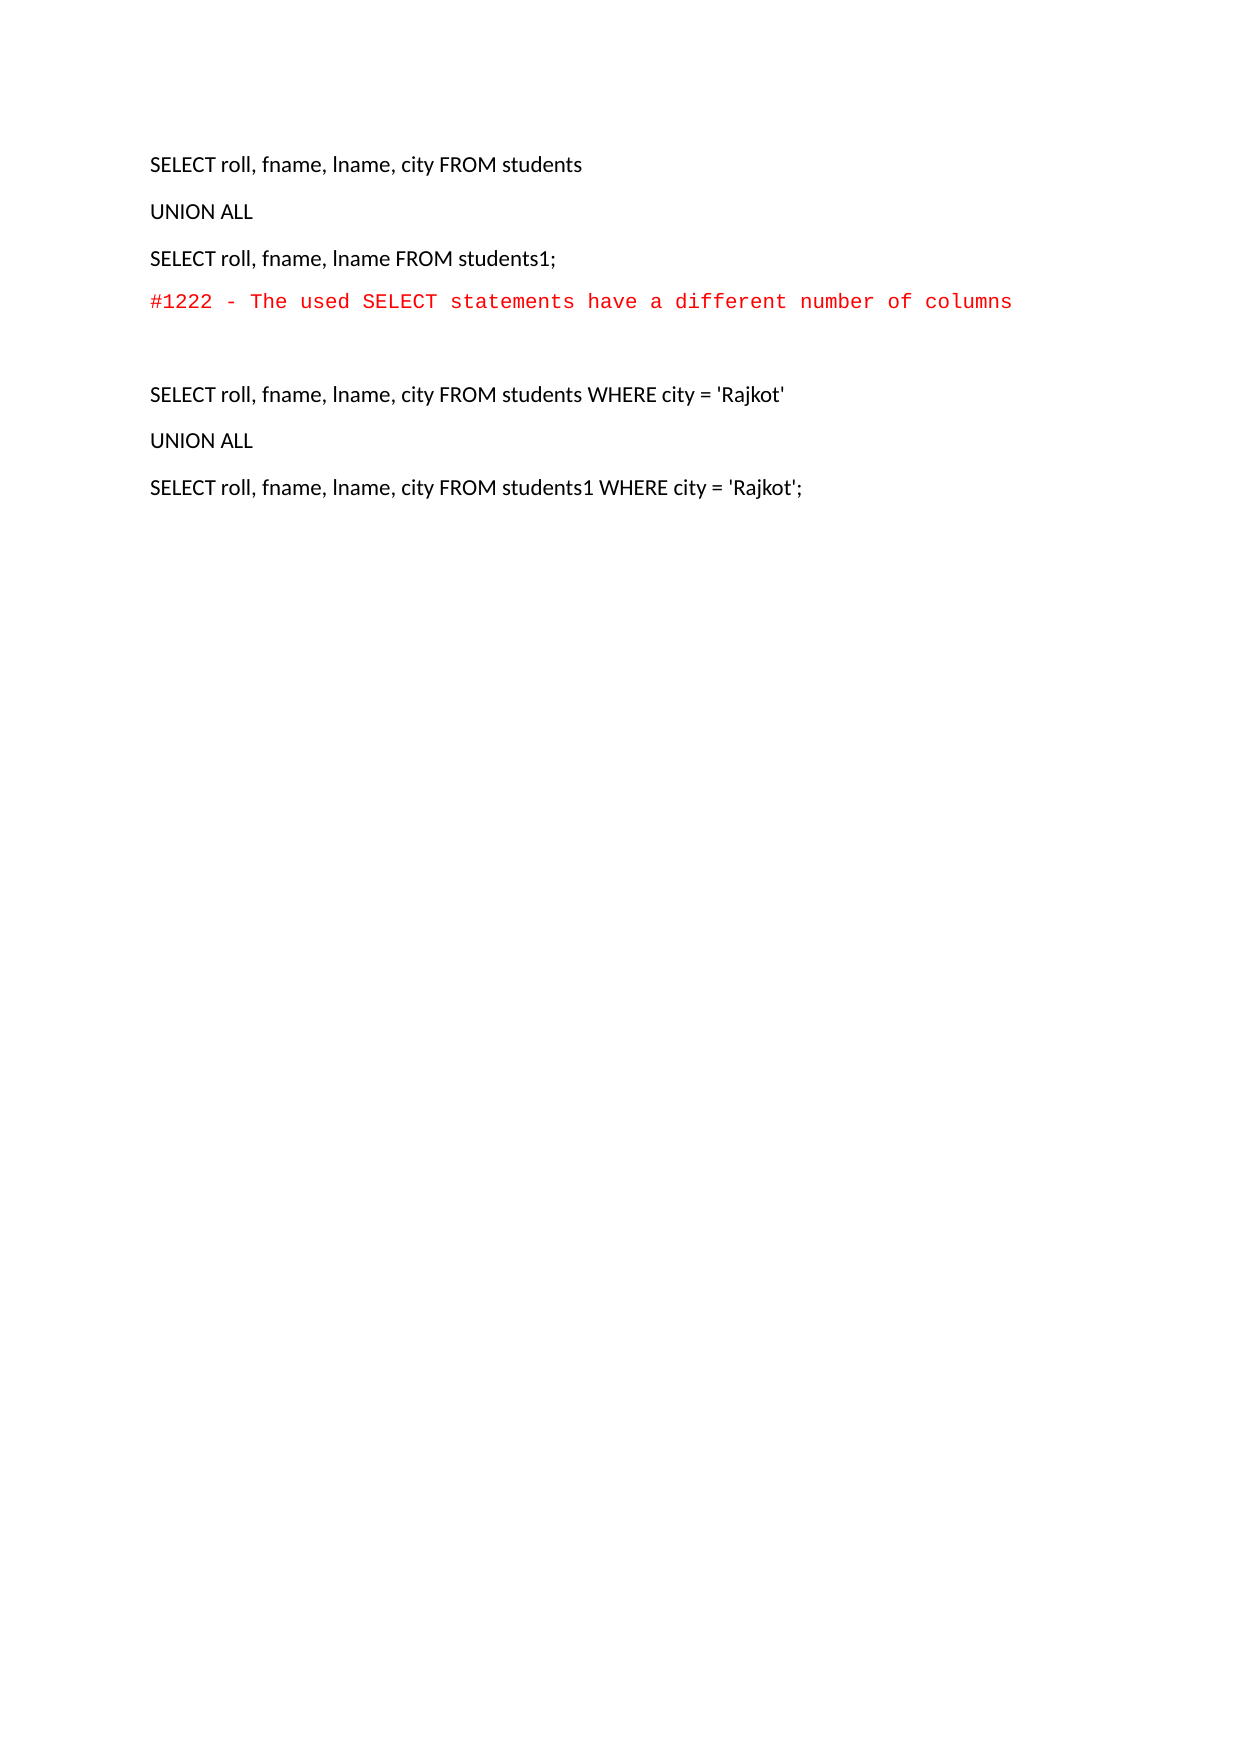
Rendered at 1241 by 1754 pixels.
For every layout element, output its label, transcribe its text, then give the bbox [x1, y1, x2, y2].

text SELECT roll, fname, lname FROM students1; [150, 244, 1090, 272]
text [150, 150, 1090, 178]
text UNION ALL [150, 197, 1090, 225]
text #1222 - The used SELECT statements have a different number of columns [150, 291, 1090, 314]
text SELECT roll, fname, lname, city FROM students1 WHERE city = 'Rajkot'; [150, 473, 1090, 501]
text SELECT roll, fname, lname, city FROM students WHERE city = 'Rajkot' [150, 380, 1090, 408]
text UNION ALL [150, 427, 1090, 454]
